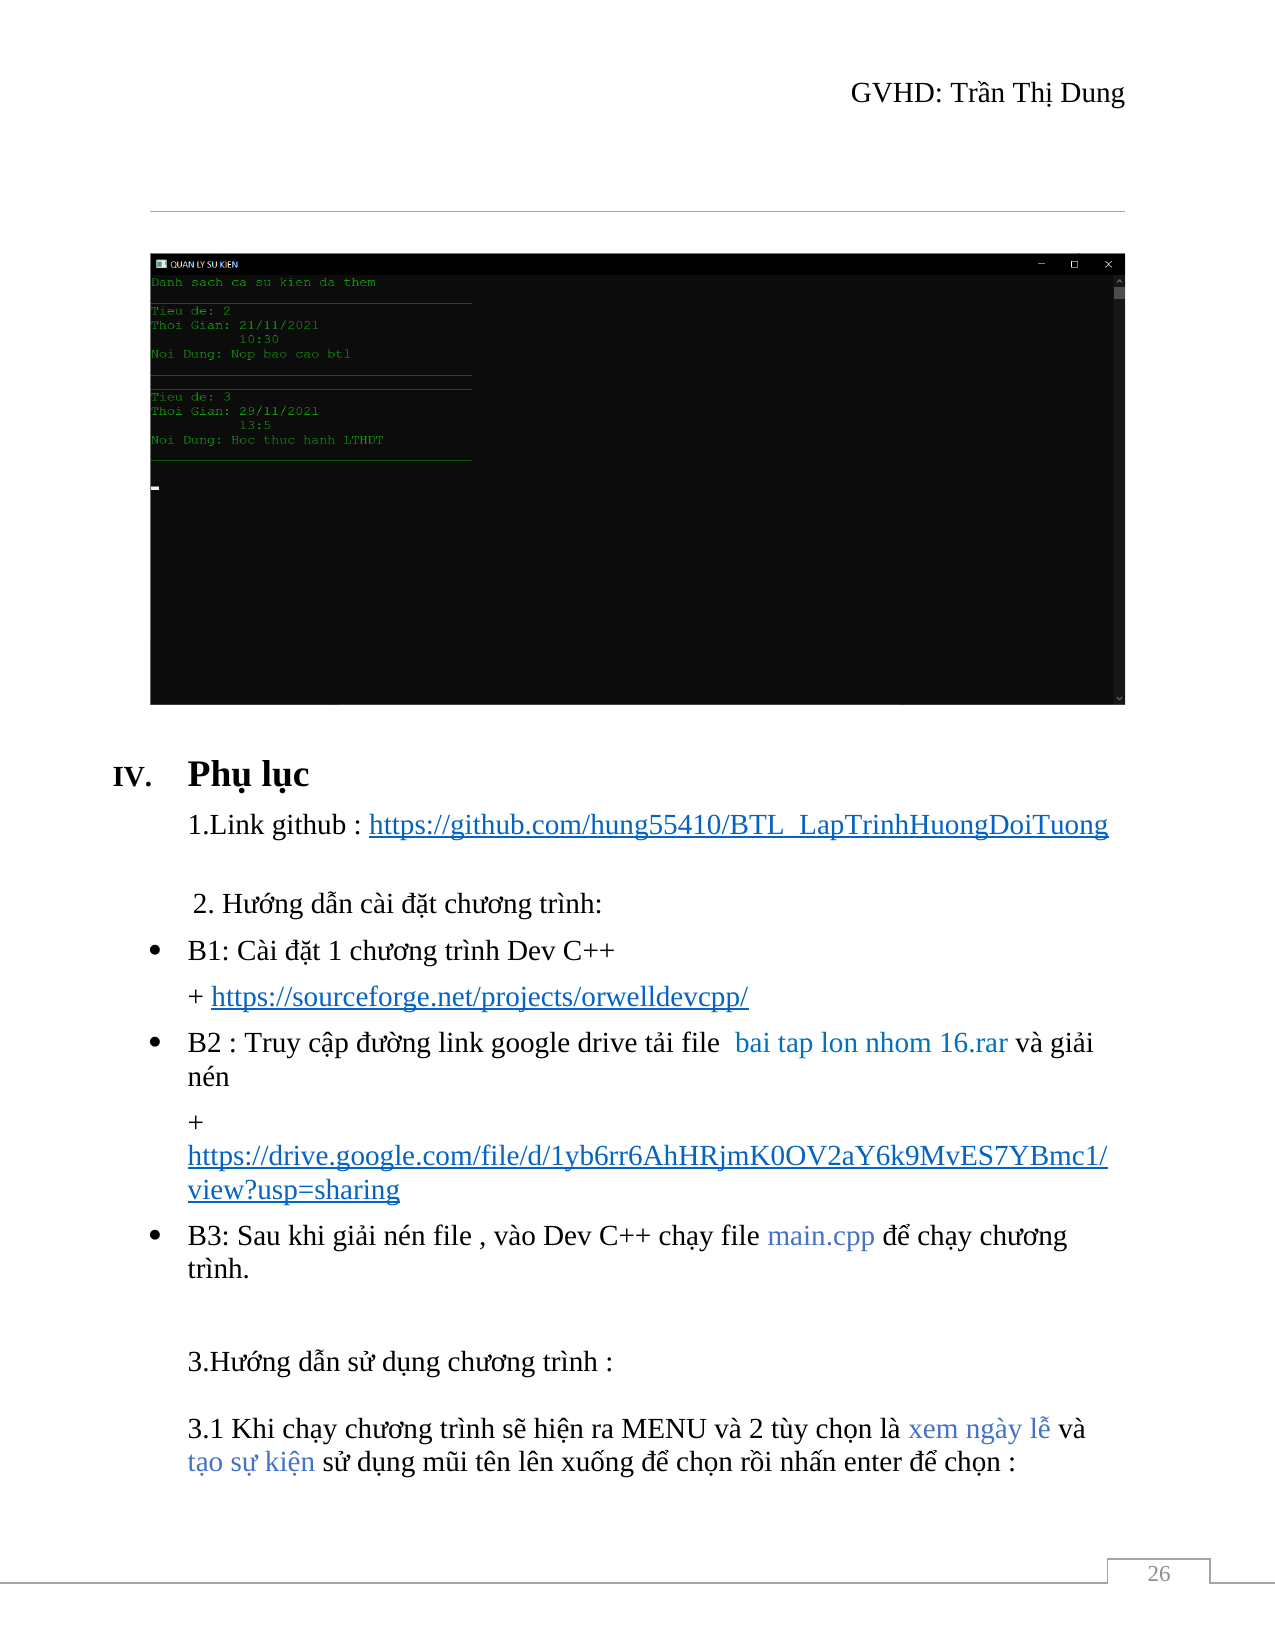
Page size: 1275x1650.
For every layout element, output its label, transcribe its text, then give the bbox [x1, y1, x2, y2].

text 3.1 Khi chạy chương trình sẽ hiện ra MENU và 2 tùy chọn là xem ngày lễ và tạo sự kiện sử dụng mũi tên lên xuống để chọn rồi nhấn enter để chọn : [187, 1411, 1125, 1478]
list + https://drive.google.com/file/d/1yb6rr6AhHRjmK0OV2aY6k9MvES7YBmc1/view?usp=sharing [187, 1105, 1125, 1205]
list B2 : Truy cập đường link google drive tải file bai tap lon nhom 16.rar và giải nén [150, 1025, 1125, 1092]
list Phụ lục [112, 751, 1125, 794]
text 2. Hướng dẫn cài đặt chương trình: [112, 886, 1125, 920]
list B1: Cài đặt 1 chương trình Dev C++ [150, 933, 1125, 966]
picture [150, 253, 1125, 705]
list 3.Hướng dẫn sử dụng chương trình : [187, 1344, 1125, 1377]
list 1.Link github : https://github.com/hung55410/BTL_LapTrinhHuongDoiTuong [187, 807, 1125, 840]
list + https://sourceforge.net/projects/orwelldevcpp/ [187, 979, 1125, 1012]
list B3: Sau khi giải nén file , vào Dev C++ chạy file main.cpp để chạy chương trình. [150, 1218, 1125, 1285]
